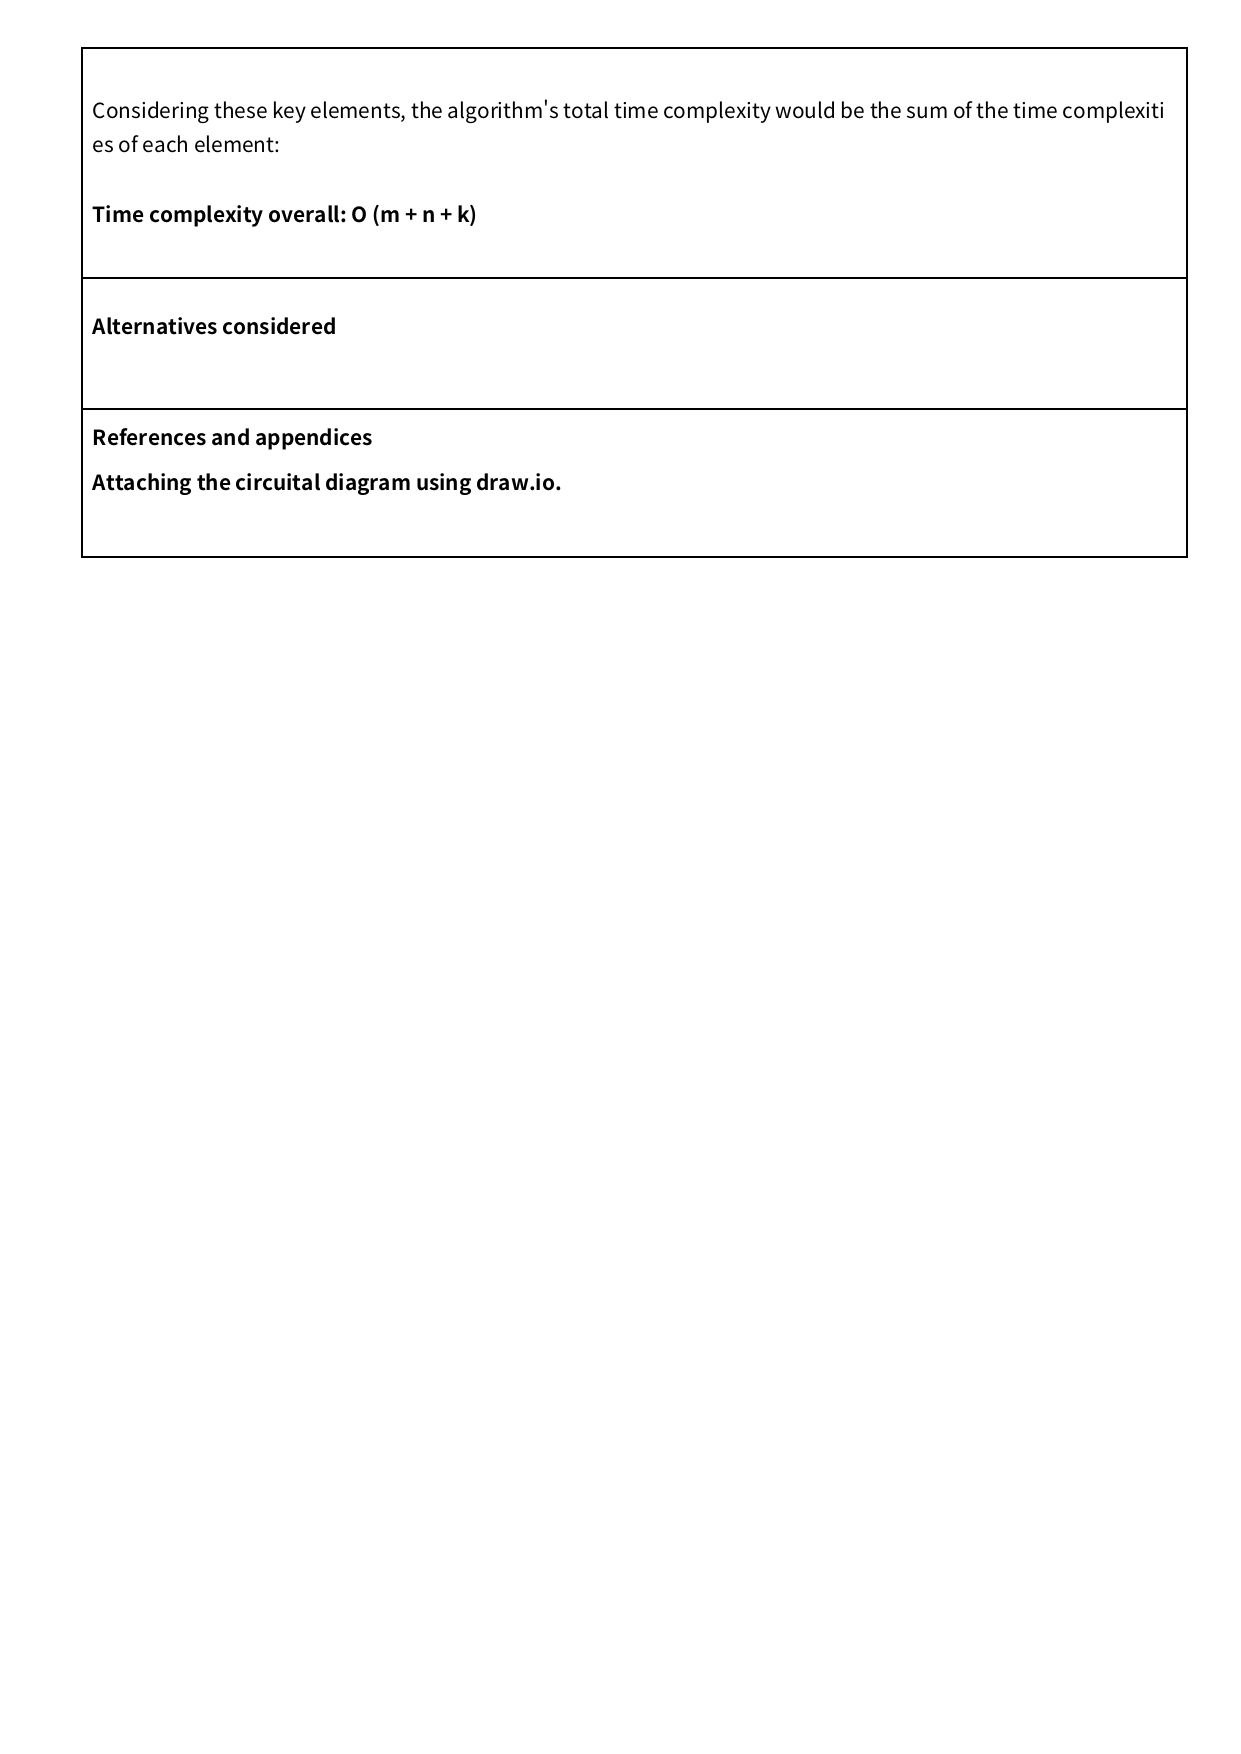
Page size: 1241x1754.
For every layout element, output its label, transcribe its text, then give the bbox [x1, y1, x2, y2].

table_cell Alternatives considered [83, 279, 1186, 408]
table_cell References and appendices Attaching the circuital diagram using draw.io. [83, 410, 1186, 556]
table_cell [83, 49, 1186, 277]
